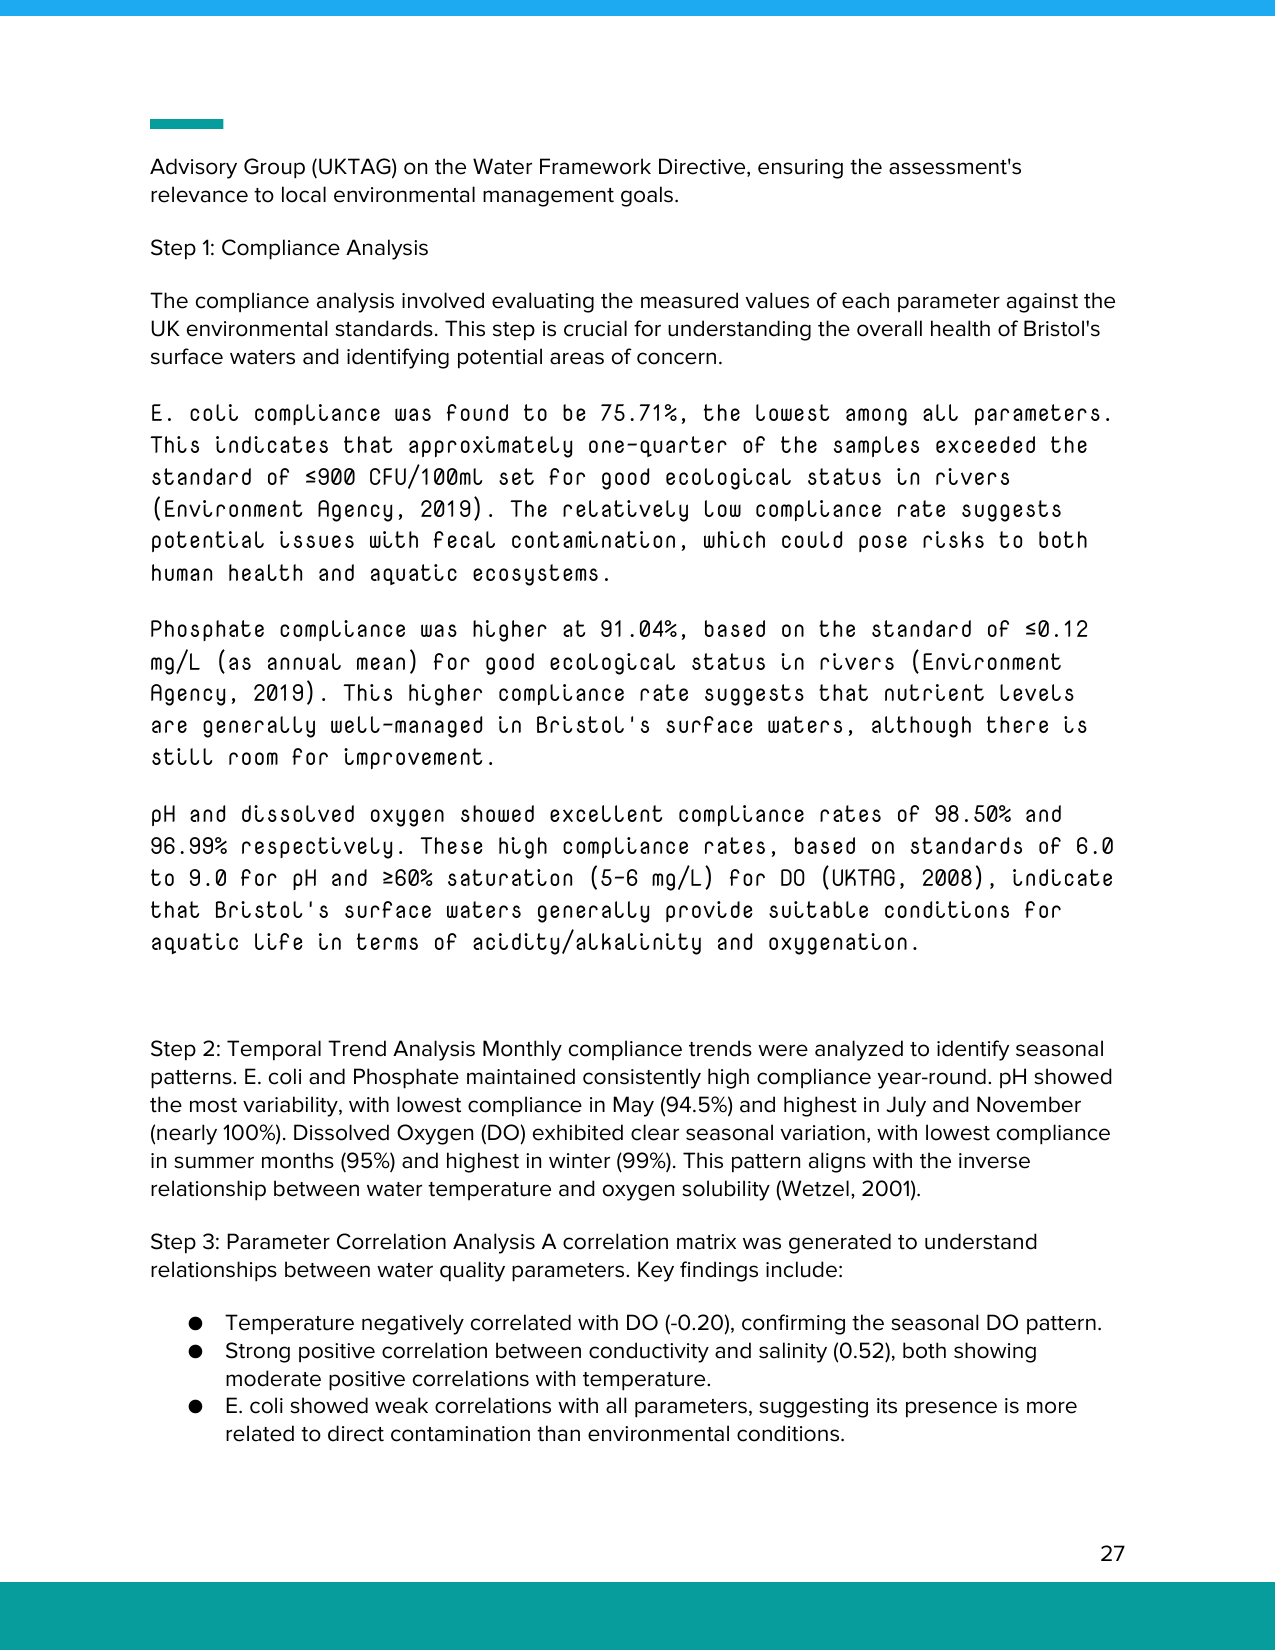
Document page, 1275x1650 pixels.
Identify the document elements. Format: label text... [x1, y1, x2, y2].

text Step 1: Compliance Analysis [150, 234, 1125, 262]
text The compliance analysis involved evaluating the measured values of each parameter against the UK environmental standards. This step is crucial for understanding the overall health of Bristol's surface waters and identifying potential areas of concern. [150, 287, 1125, 371]
text pH and dissolved oxygen showed excellent compliance rates of 98.50% and 96.99% respectively. These high compliance rates, based on standards of 6.0 to 9.0 for pH and ≥60% saturation (5-6 mg/L) for DO (UKTAG, 2008), indicate that Bristol's surface waters generally provide suitable conditions for aquatic life in terms of acidity/alkalinity and oxygenation. [150, 798, 1125, 958]
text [150, 154, 1125, 209]
text Step 2: Temporal Trend Analysis Monthly compliance trends were analyzed to identify seasonal patterns. E. coli and Phosphate maintained consistently high compliance year-round. pH showed the most variability, with lowest compliance in May (94.5%) and highest in July and November (nearly 100%). Dissolved Oxygen (DO) exhibited clear seasonal variation, with lowest compliance in summer months (95%) and highest in winter (99%). This pattern aligns with the inverse relationship between water temperature and oxygen solubility (Wetzel, 2001). [150, 1036, 1125, 1203]
list E. coli showed weak correlations with all parameters, suggesting its presence is more related to direct contamination than environmental conditions. [187, 1393, 1125, 1449]
picture [0, 0, 1275, 16]
list Strong positive correlation between conductivity and salinity (0.52), both showing moderate positive correlations with temperature. [187, 1337, 1125, 1393]
picture [0, 1582, 1275, 1650]
picture [150, 119, 224, 129]
text E. coli compliance was found to be 75.71%, the lowest among all parameters. This indicates that approximately one-quarter of the samples exceeded the standard of ≤900 CFU/100ml set for good ecological status in rivers (Environment Agency, 2019). The relatively low compliance rate suggests potential issues with fecal contamination, which could pose risks to both human health and aquatic ecosystems. [150, 396, 1125, 588]
text Phosphate compliance was higher at 91.04%, based on the standard of ≤0.12 mg/L (as annual mean) for good ecological status in rivers (Environment Agency, 2019). This higher compliance rate suggests that nutrient levels are generally well-managed in Bristol's surface waters, although there is still room for improvement. [150, 613, 1125, 773]
text Step 3: Parameter Correlation Analysis A correlation matrix was generated to understand relationships between water quality parameters. Key findings include: [150, 1228, 1125, 1284]
list Temperature negatively correlated with DO (-0.20), confirming the seasonal DO pattern. [187, 1309, 1125, 1337]
